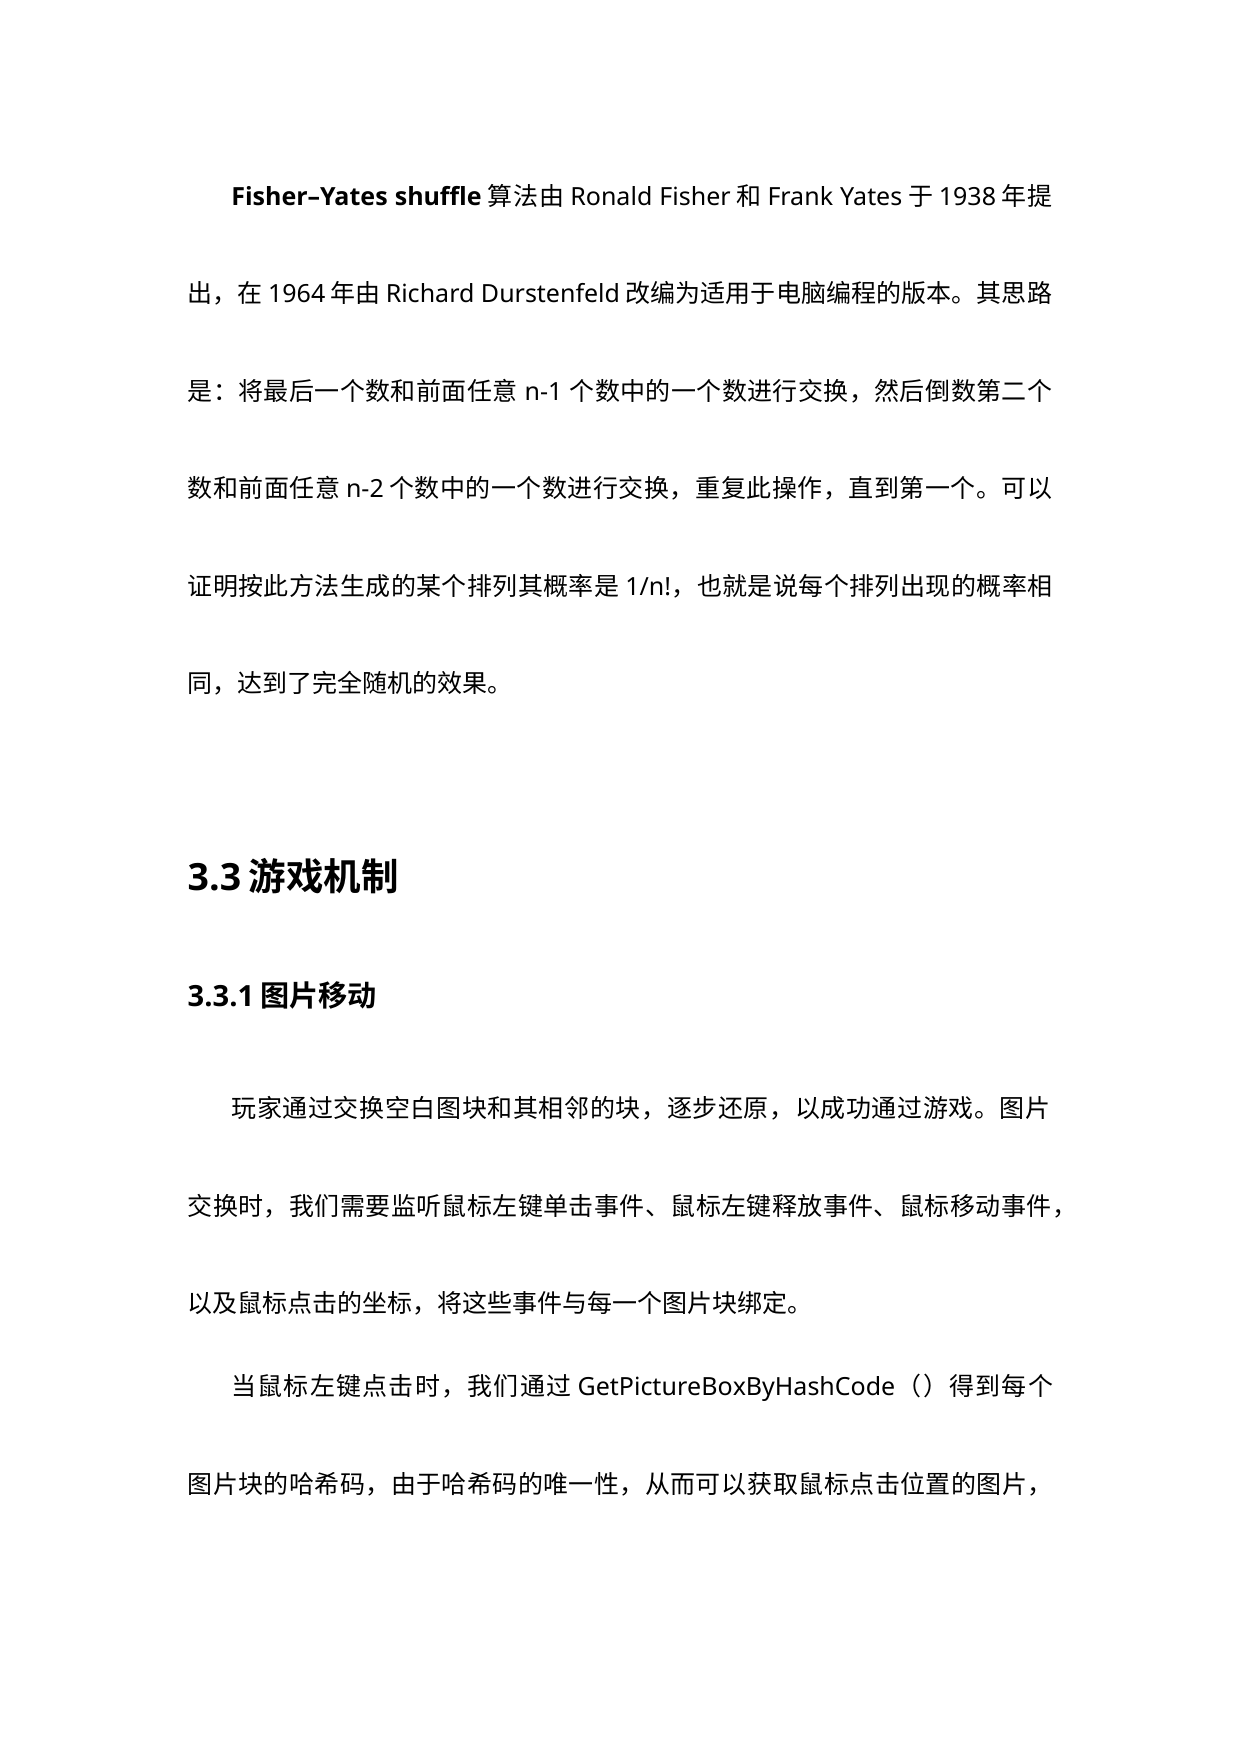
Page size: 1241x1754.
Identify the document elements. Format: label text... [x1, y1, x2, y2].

subtitle 3.3游戏机制 [187, 842, 1053, 907]
text Fisher–Yates shuffle算法由Ronald Fisher和Frank Yates于1938年提出，在1964年由Richard Durstenfeld改编为适用于电脑编程的版本。其思路是：将最后一个数和前面任意 n-1 个数中的一个数进行交换，然后倒数第二个数和前面任意n-2个数中的一个数进行交换，重复此操作，直到第一个。可以证明按此方法生成的某个排列其概率是1/n!，也就是说每个排列出现的概率相同，达到了完全随机的效果。 [187, 162, 1053, 714]
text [187, 1352, 1053, 1515]
subtitle 3.3.1图片移动 [187, 961, 1053, 1026]
text 玩家通过交换空白图块和其相邻的块，逐步还原，以成功通过游戏。图片交换时，我们需要监听鼠标左键单击事件、鼠标左键释放事件、鼠标移动事件，以及鼠标点击的坐标，将这些事件与每一个图片块绑定。 [187, 1074, 1053, 1334]
